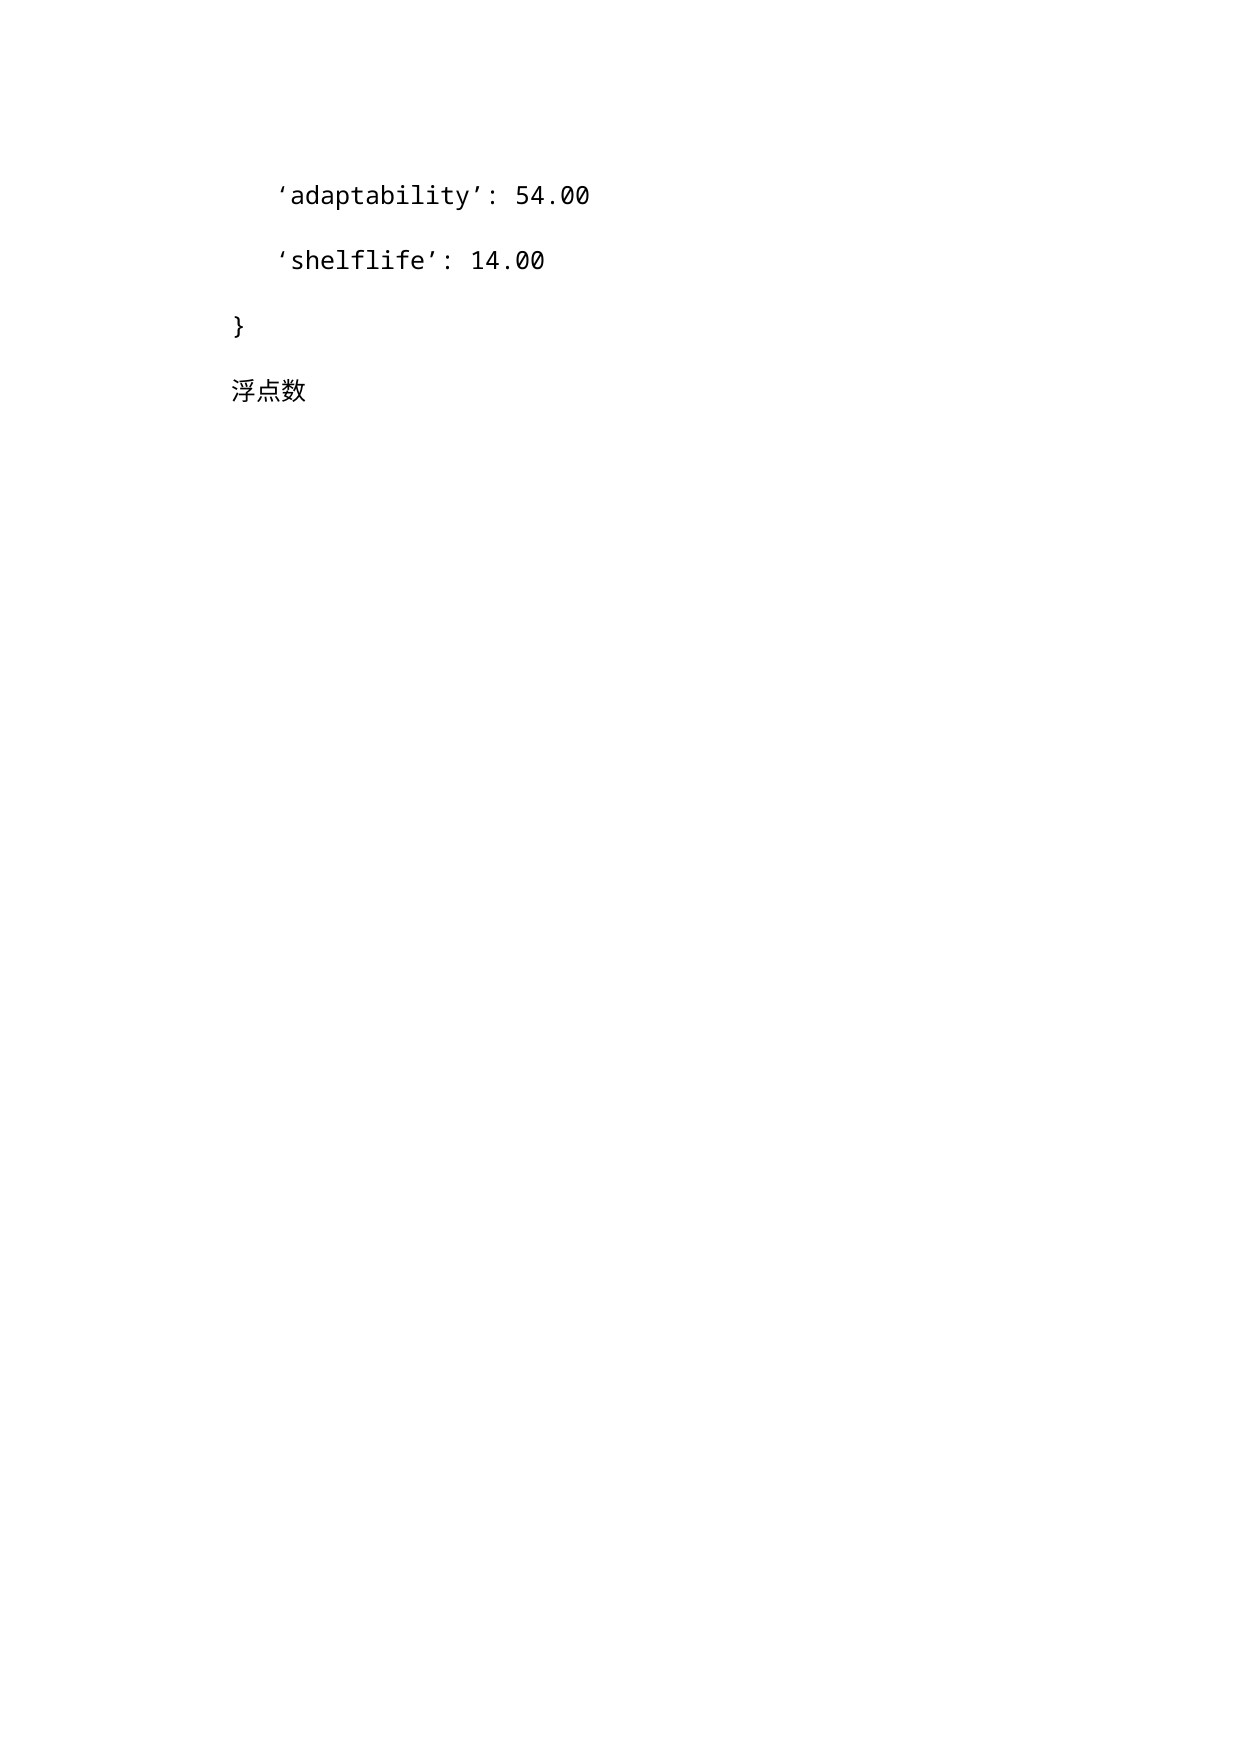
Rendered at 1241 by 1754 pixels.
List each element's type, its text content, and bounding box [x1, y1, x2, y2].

text } [187, 292, 1053, 357]
text 浮点数 [187, 357, 1053, 422]
text ‘shelflife’: 14.00 [231, 227, 1053, 292]
text ‘adaptability’: 54.00 [231, 162, 1053, 227]
